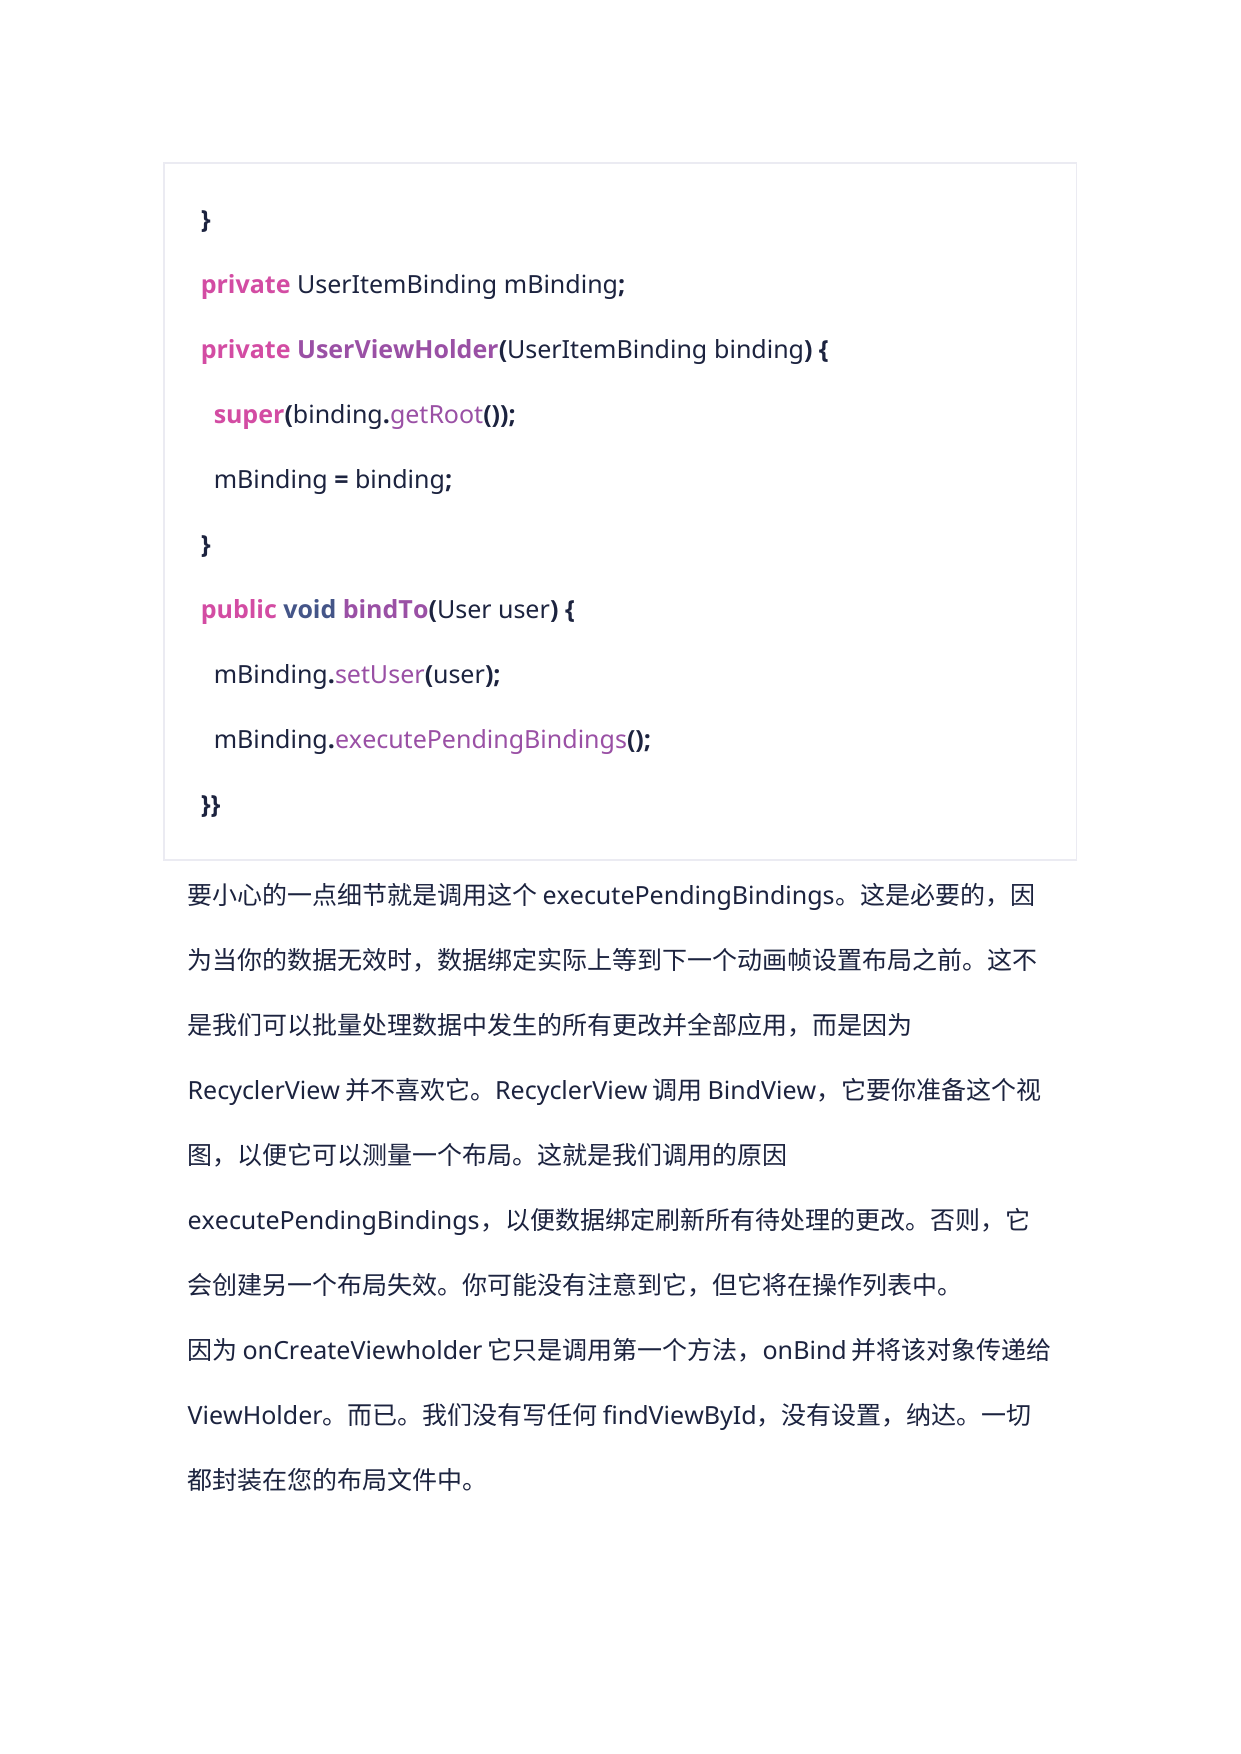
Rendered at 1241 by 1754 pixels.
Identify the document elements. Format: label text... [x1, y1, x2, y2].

text super(binding.getRoot()); [187, 381, 1053, 446]
text private UserViewHolder(UserItemBinding binding) { [187, 316, 1053, 381]
text mBinding.setUser(user); [187, 641, 1053, 706]
text 要小心的一点细节就是调用这个executePendingBindings。这是必要的，因为当你的数据无效时，数据绑定实际上等到下一个动画帧设置布局之前。这不是我们可以批量处理数据中发生的所有更改并全部应用，而是因为RecyclerView并不喜欢它。RecyclerView调用BindView，它要你准备这个视图，以便它可以测量一个布局。这就是我们调用的原因executePendingBindings，以便数据绑定刷新所有待处理的更改。否则，它会创建另一个布局失效。你可能没有注意到它，但它将在操作列表中。 [187, 861, 1053, 1316]
text mBinding.executePendingBindings(); [187, 706, 1053, 747]
text public void bindTo(User user) { [187, 576, 1053, 641]
text private UserItemBinding mBinding; [187, 251, 1053, 316]
text 因为onCreateViewholder它只是调用第一个方法，onBind并将该对象传递给ViewHolder。而已。我们没有写任何findViewById，没有设置，纳达。一切都封装在您的布局文件中。 [187, 1316, 1053, 1511]
text } [165, 164, 1076, 251]
text } [187, 511, 1053, 576]
text }} [165, 747, 1076, 859]
text mBinding = binding; [187, 446, 1053, 511]
